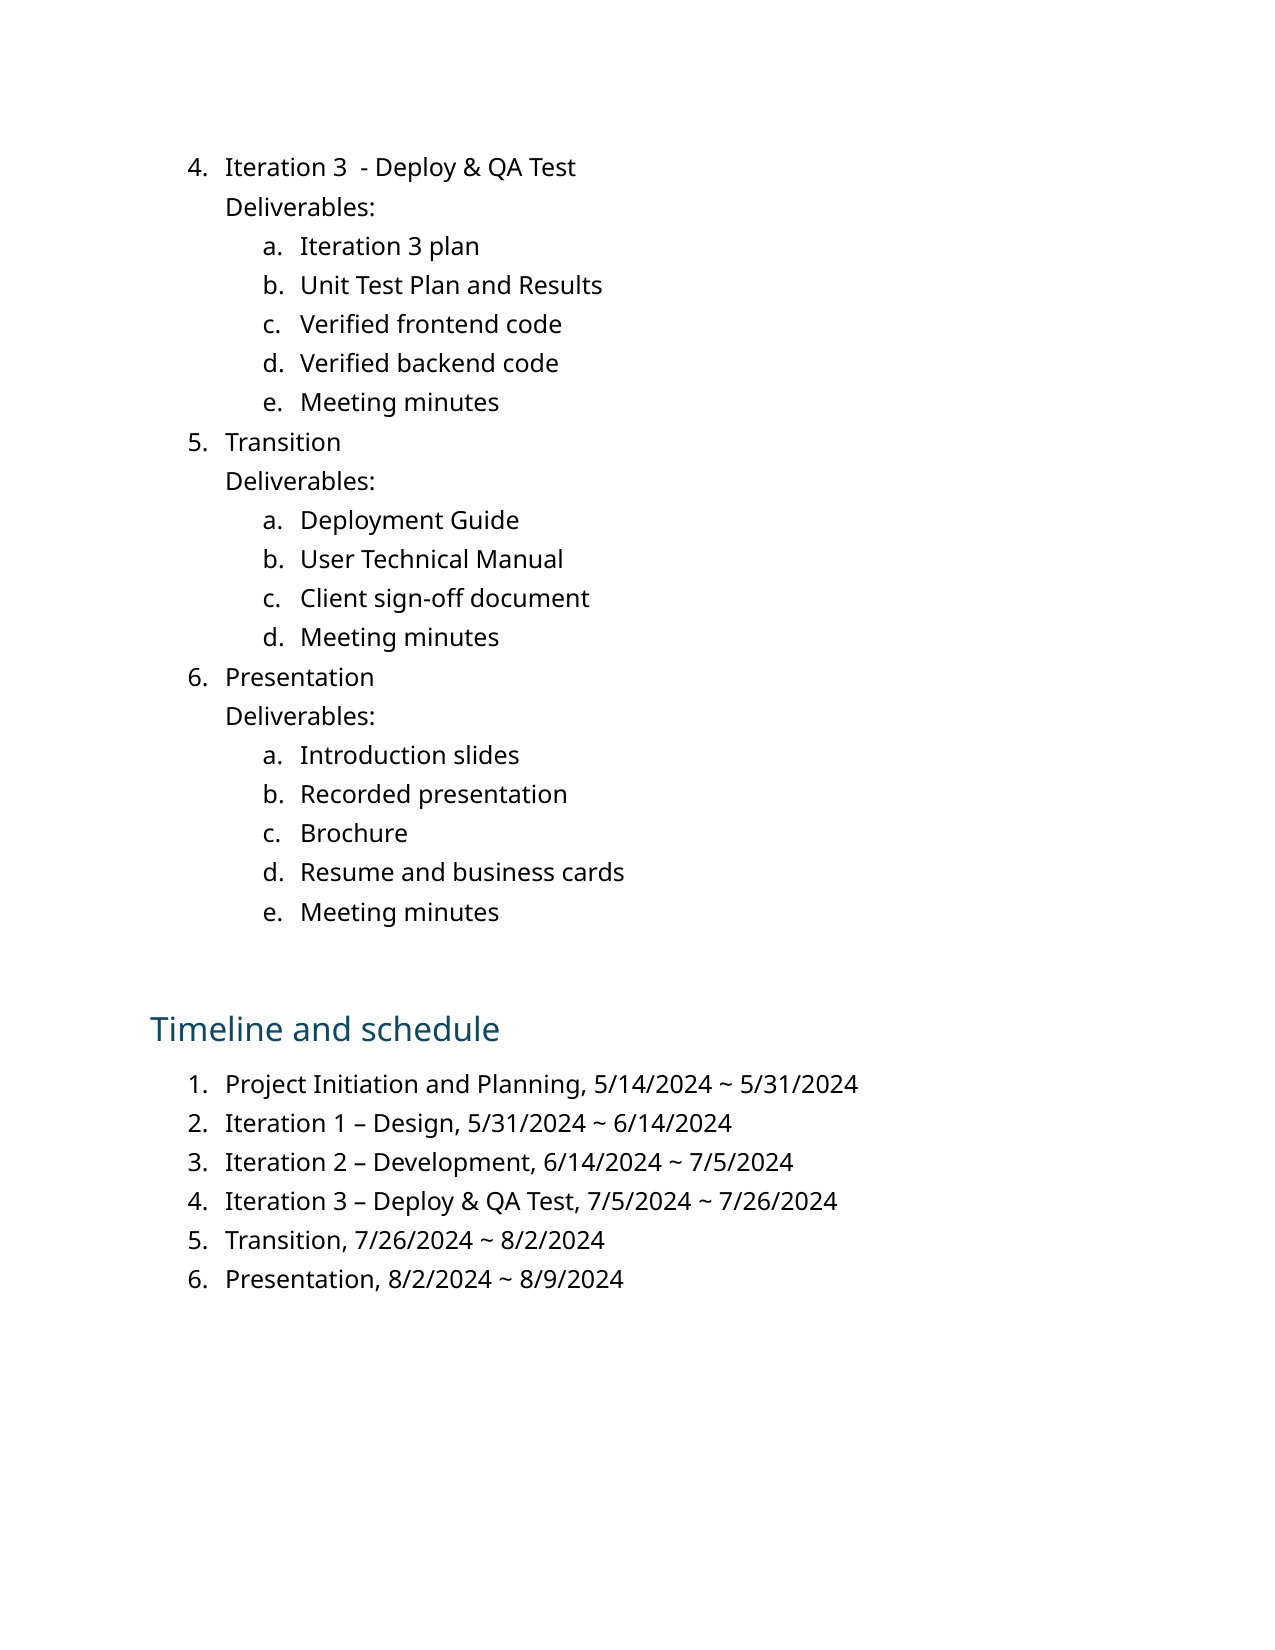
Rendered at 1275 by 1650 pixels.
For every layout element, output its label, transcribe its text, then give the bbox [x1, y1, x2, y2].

list Deployment Guide [262, 502, 1125, 537]
list User Technical Manual [262, 542, 1125, 576]
subtitle Timeline and schedule [150, 1006, 1125, 1051]
list Brochure [262, 816, 1125, 850]
list Meeting minutes [262, 620, 1125, 654]
list Resume and business cards [262, 855, 1125, 889]
list Recorded presentation [262, 777, 1125, 811]
list Unit Test Plan and Results [262, 267, 1125, 302]
list Iteration 3 - Deploy & QA Test Deliverables: [187, 150, 1125, 223]
list Client sign-off document [262, 581, 1125, 615]
list Verified frontend code [262, 307, 1125, 341]
list Project Initiation and Planning, 5/14/2024 ~ 5/31/2024 [187, 1066, 1125, 1100]
list Presentation, 8/2/2024 ~ 8/9/2024 [187, 1262, 1125, 1296]
list Verified backend code [262, 346, 1125, 380]
list Transition Deliverables: [187, 424, 1125, 497]
list Iteration 3 – Deploy & QA Test, 7/5/2024 ~ 7/26/2024 [187, 1184, 1125, 1218]
list Meeting minutes [262, 894, 1125, 928]
list Meeting minutes [262, 385, 1125, 419]
list Iteration 3 plan [262, 228, 1125, 262]
list Presentation Deliverables: [187, 659, 1125, 732]
list Transition, 7/26/2024 ~ 8/2/2024 [187, 1223, 1125, 1257]
list Introduction slides [262, 737, 1125, 772]
list Iteration 1 – Design, 5/31/2024 ~ 6/14/2024 [187, 1106, 1125, 1139]
list Iteration 2 – Development, 6/14/2024 ~ 7/5/2024 [187, 1145, 1125, 1179]
